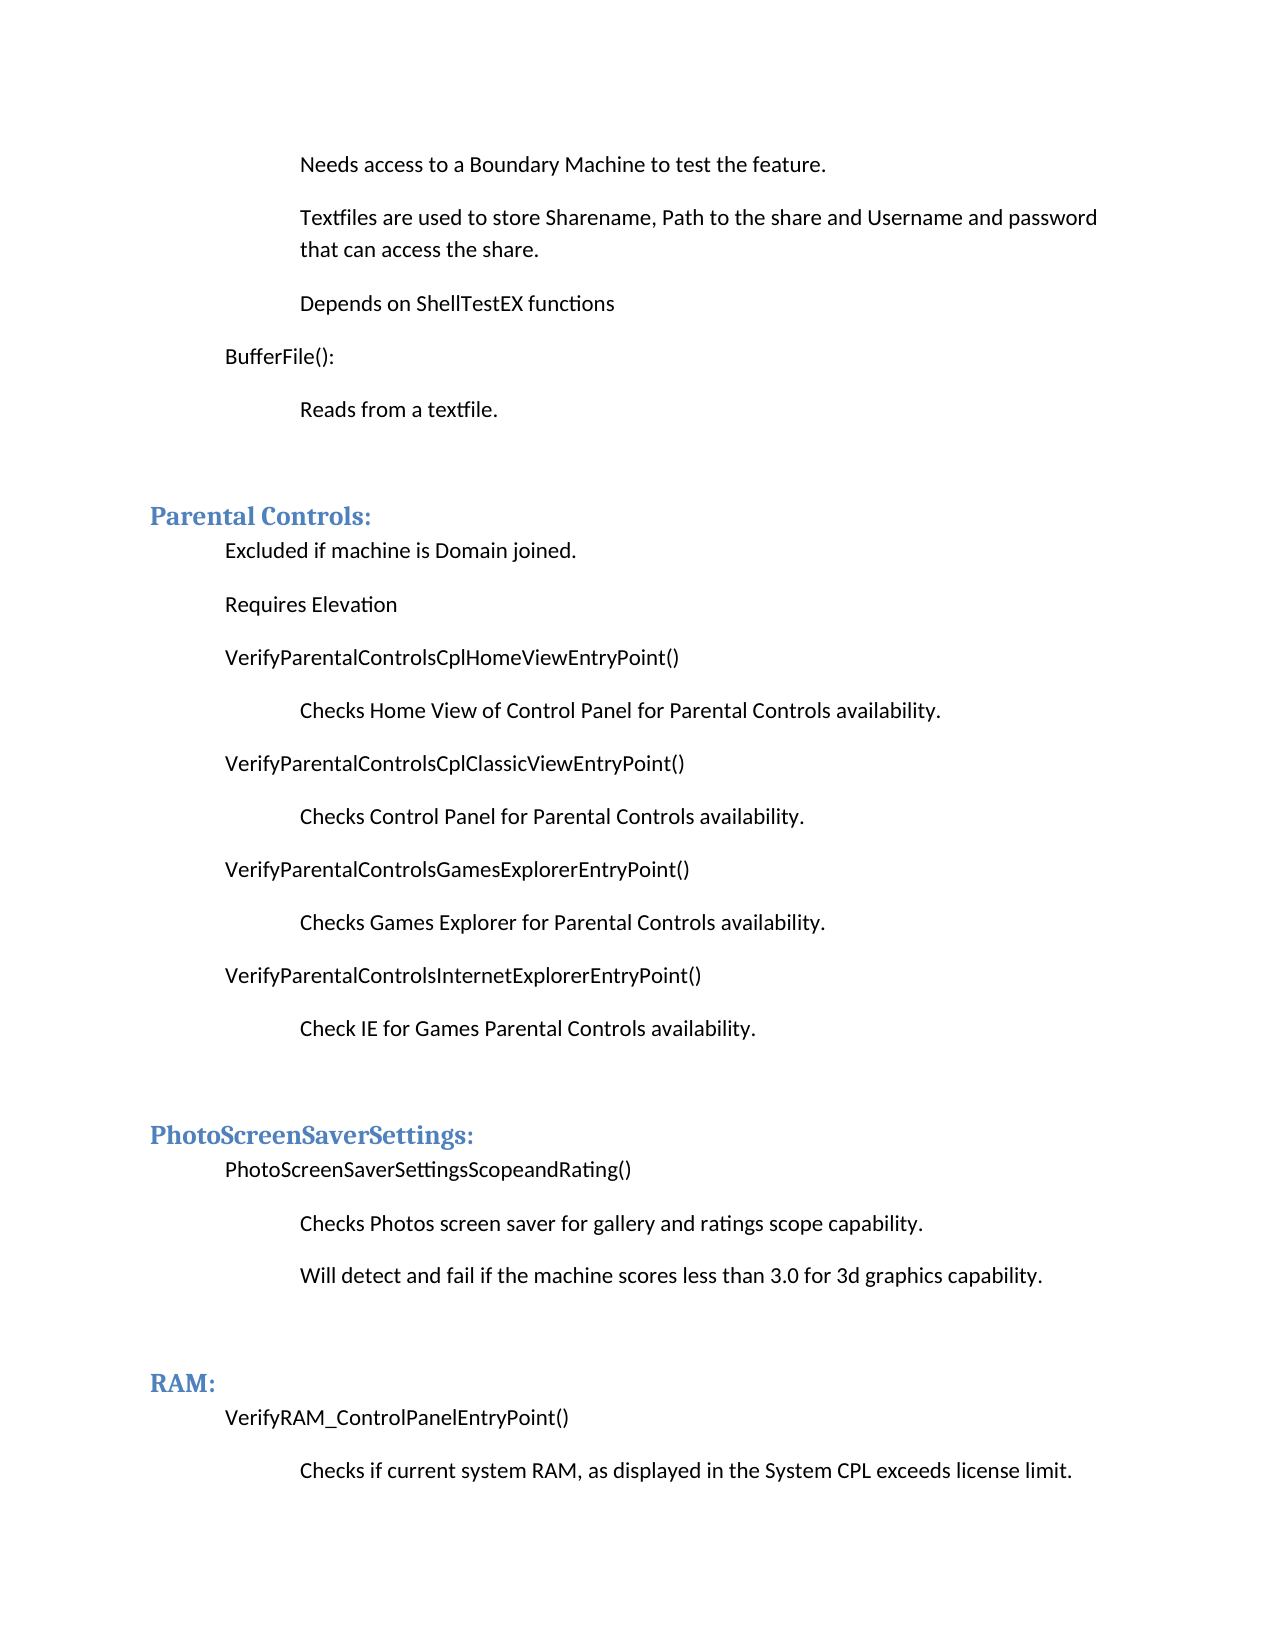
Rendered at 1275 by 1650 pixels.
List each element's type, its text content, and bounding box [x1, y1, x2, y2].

text Needs access to a Boundary Machine to test the feature. [150, 150, 1125, 178]
text Reads from a textfile. [150, 395, 1125, 423]
text VerifyParentalControlsCplHomeViewEntryPoint() [150, 643, 1125, 671]
text Checks Games Explorer for Parental Controls availability. [150, 908, 1125, 936]
text Checks Control Panel for Parental Controls availability. [150, 802, 1125, 830]
text Will detect and fail if the machine scores less than 3.0 for 3d graphics capability. [225, 1262, 1125, 1290]
text Checks if current system RAM, as displayed in the System CPL exceeds license limit. [150, 1456, 1125, 1484]
subtitle RAM: [150, 1368, 1125, 1399]
text Textfiles are used to store Sharename, Path to the share and Username and password that can access the share. [300, 203, 1125, 264]
subtitle PhotoScreenSaverSettings: [150, 1120, 1125, 1151]
text Checks Home View of Control Panel for Parental Controls availability. [150, 696, 1125, 724]
subtitle Parental Controls: [150, 501, 1125, 532]
text BufferFile(): [150, 342, 1125, 370]
text VerifyParentalControlsGamesExplorerEntryPoint() [150, 855, 1125, 883]
text Requires Elevation [150, 590, 1125, 618]
text VerifyParentalControlsInternetExplorerEntryPoint() [150, 961, 1125, 989]
text Checks Photos screen saver for gallery and ratings scope capability. [150, 1209, 1125, 1237]
text Excluded if machine is Domain joined. [150, 537, 1125, 565]
text VerifyRAM_ControlPanelEntryPoint() [150, 1403, 1125, 1431]
text Depends on ShellTestEX functions [300, 289, 1125, 317]
text Check IE for Games Parental Controls availability. [150, 1014, 1125, 1042]
text VerifyParentalControlsCplClassicViewEntryPoint() [150, 749, 1125, 777]
text PhotoScreenSaverSettingsScopeandRating() [150, 1156, 1125, 1184]
